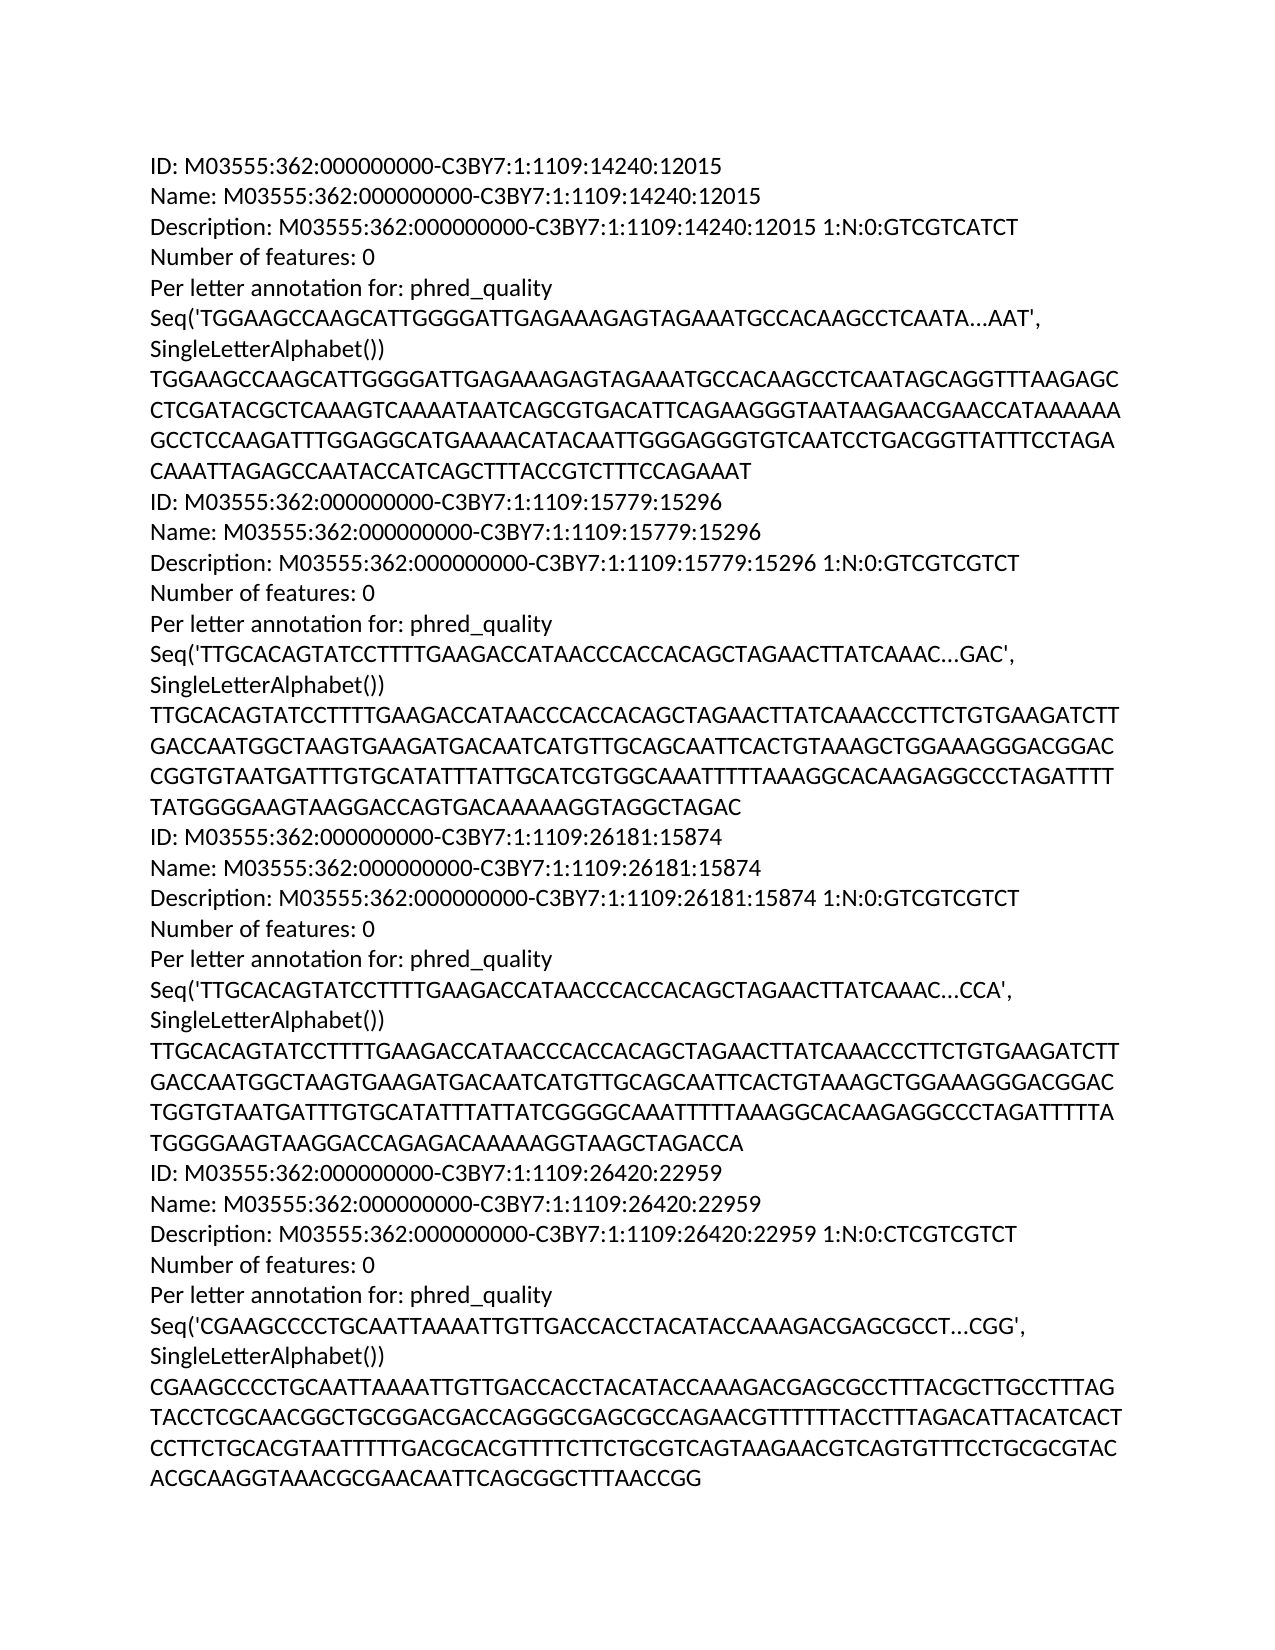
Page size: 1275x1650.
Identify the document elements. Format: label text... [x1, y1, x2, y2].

text ID: M03555:362:000000000-C3BY7:1:1109:15779:15296 [150, 486, 1125, 516]
text Per letter annotation for: phred_quality [150, 608, 1125, 638]
text Number of features: 0 [150, 242, 1125, 272]
text Seq('TTGCACAGTATCCTTTTGAAGACCATAACCCACCACAGCTAGAACTTATCAAAC...GAC', SingleLetterAlphabet()) TTGCACAGTATCCTTTTGAAGACCATAACCCACCACAGCTAGAACTTATCAAACCCTTCTGTGAAGATCTTGACCAATGGCTAAGTGAAGATGACAATCATGTTGCAGCAATTCACTGTAAAGCTGGAAAGGGACGGACCGGTGTAATGATTTGTGCATATTTATTGCATCGTGGCAAATTTTTAAAGGCACAAGAGGCCCTAGATTTTTATGGGGAAGTAAGGACCAGTGACAAAAAGGTAGGCTAGAC [150, 638, 1125, 821]
text Per letter annotation for: phred_quality [150, 1279, 1125, 1310]
text Name: M03555:362:000000000-C3BY7:1:1109:14240:12015 [150, 181, 1125, 211]
text Number of features: 0 [150, 913, 1125, 943]
text ID: M03555:362:000000000-C3BY7:1:1109:26420:22959 [150, 1157, 1125, 1188]
text Seq('CGAAGCCCCTGCAATTAAAATTGTTGACCACCTACATACCAAAGACGAGCGCCT...CGG', SingleLetterAlphabet()) CGAAGCCCCTGCAATTAAAATTGTTGACCACCTACATACCAAAGACGAGCGCCTTTACGCTTGCCTTTAGTACCTCGCAACGGCTGCGGACGACCAGGGCGAGCGCCAGAACGTTTTTTACCTTTAGACATTACATCACTCCTTCTGCACGTAATTTTTGACGCACGTTTTCTTCTGCGTCAGTAAGAACGTCAGTGTTTCCTGCGCGTACACGCAAGGTAAACGCGAACAATTCAGCGGCTTTAACCGG [150, 1310, 1125, 1493]
text Name: M03555:362:000000000-C3BY7:1:1109:15779:15296 [150, 516, 1125, 547]
text Per letter annotation for: phred_quality [150, 943, 1125, 974]
text Description: M03555:362:000000000-C3BY7:1:1109:26420:22959 1:N:0:CTCGTCGTCT [150, 1218, 1125, 1249]
text Name: M03555:362:000000000-C3BY7:1:1109:26181:15874 [150, 852, 1125, 882]
text Number of features: 0 [150, 577, 1125, 608]
text ID: M03555:362:000000000-C3BY7:1:1109:26181:15874 [150, 821, 1125, 852]
text Number of features: 0 [150, 1249, 1125, 1279]
text Seq('TGGAAGCCAAGCATTGGGGATTGAGAAAGAGTAGAAATGCCACAAGCCTCAATA...AAT', SingleLetterAlphabet()) TGGAAGCCAAGCATTGGGGATTGAGAAAGAGTAGAAATGCCACAAGCCTCAATAGCAGGTTTAAGAGCCTCGATACGCTCAAAGTCAAAATAATCAGCGTGACATTCAGAAGGGTAATAAGAACGAACCATAAAAAAGCCTCCAAGATTTGGAGGCATGAAAACATACAATTGGGAGGGTGTCAATCCTGACGGTTATTTCCTAGACAAATTAGAGCCAATACCATCAGCTTTACCGTCTTTCCAGAAAT [150, 303, 1125, 486]
text Description: M03555:362:000000000-C3BY7:1:1109:15779:15296 1:N:0:GTCGTCGTCT [150, 547, 1125, 577]
text Per letter annotation for: phred_quality [150, 272, 1125, 303]
text Name: M03555:362:000000000-C3BY7:1:1109:26420:22959 [150, 1188, 1125, 1218]
text Description: M03555:362:000000000-C3BY7:1:1109:14240:12015 1:N:0:GTCGTCATCT [150, 211, 1125, 242]
text ID: M03555:362:000000000-C3BY7:1:1109:14240:12015 [150, 150, 1125, 181]
text Seq('TTGCACAGTATCCTTTTGAAGACCATAACCCACCACAGCTAGAACTTATCAAAC...CCA', SingleLetterAlphabet()) TTGCACAGTATCCTTTTGAAGACCATAACCCACCACAGCTAGAACTTATCAAACCCTTCTGTGAAGATCTTGACCAATGGCTAAGTGAAGATGACAATCATGTTGCAGCAATTCACTGTAAAGCTGGAAAGGGACGGACTGGTGTAATGATTTGTGCATATTTATTATCGGGGCAAATTTTTAAAGGCACAAGAGGCCCTAGATTTTTATGGGGAAGTAAGGACCAGAGACAAAAAGGTAAGCTAGACCA [150, 974, 1125, 1157]
text Description: M03555:362:000000000-C3BY7:1:1109:26181:15874 1:N:0:GTCGTCGTCT [150, 882, 1125, 913]
